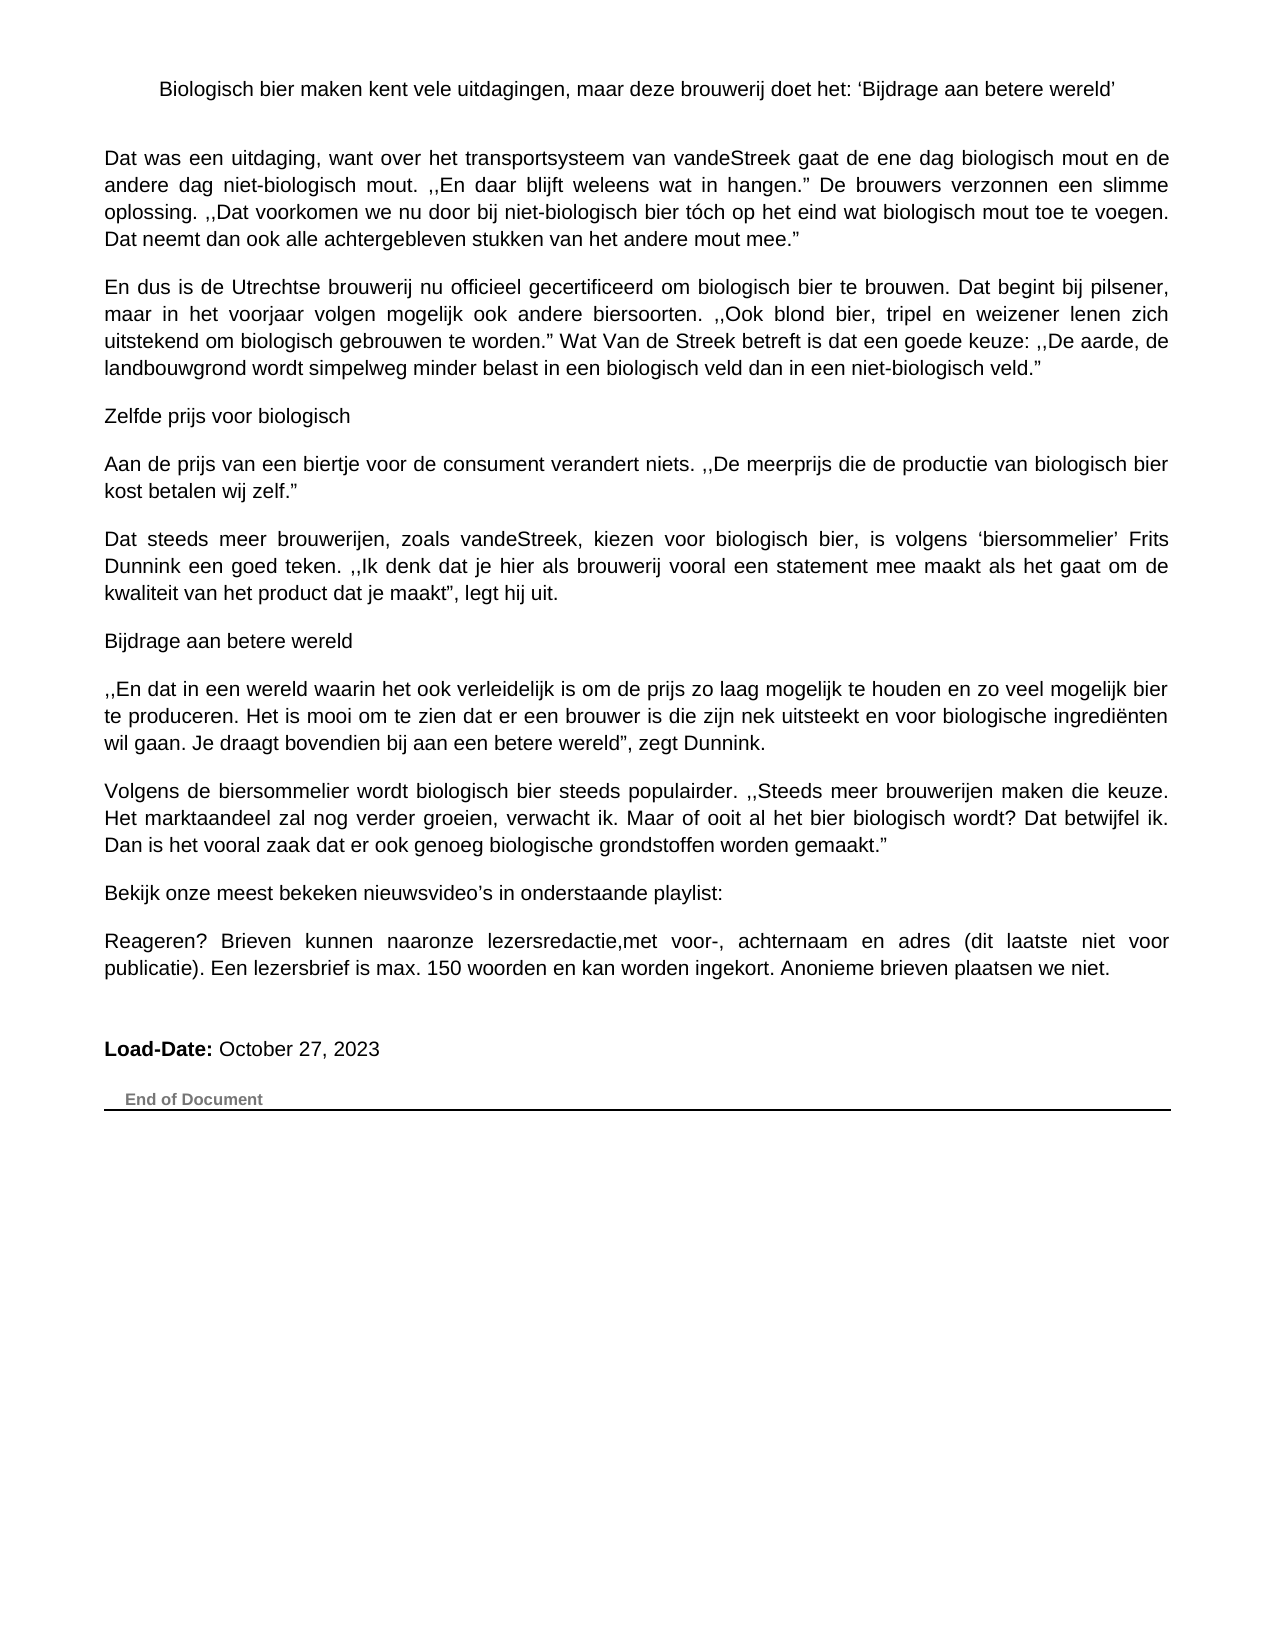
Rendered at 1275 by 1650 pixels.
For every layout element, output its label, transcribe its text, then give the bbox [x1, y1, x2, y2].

text Volgens de biersommelier wordt biologisch bier steeds populairder. ,,Steeds meer brouwerijen maken die keuze. Het marktaandeel zal nog verder groeien, verwacht ik. Maar of ooit al het bier biologisch wordt? Dat betwijfel ik. Dan is het vooral zaak dat er ook genoeg biologische grondstoffen worden gemaakt.” [104, 776, 1171, 857]
text Bijdrage aan betere wereld [104, 626, 1171, 653]
text Bekijk onze meest bekeken nieuwsvideo’s in onderstaande playlist: [104, 878, 1171, 905]
text Dat steeds meer brouwerijen, zoals vandeStreek, kiezen voor biologisch bier, is volgens ‘biersommelier’ Frits Dunnink een goed teken. ,,Ik denk dat je hier als brouwerij vooral een statement mee maakt als het gaat om de kwaliteit van het product dat je maakt”, legt hij uit. [104, 523, 1171, 605]
text En dus is de Utrechtse brouwerij nu officieel gecertificeerd om biologisch bier te brouwen. Dat begint bij pilsener, maar in het voorjaar volgen mogelijk ook andere biersoorten. ,,Ook blond bier, tripel en weizener lenen zich uitstekend om biologisch gebrouwen te worden.” Wat Van de Streek betreft is dat een goede keuze: ,,De aarde, de landbouwgrond wordt simpelweg minder belast in een biologisch veld dan in een niet-biologisch veld.” [104, 271, 1171, 380]
text End of Document [125, 1089, 1171, 1108]
text Zelfde prijs voor biologisch [104, 401, 1171, 428]
text Reageren? Brieven kunnen naaronze lezersredactie,met voor-, achternaam en adres (dit laatste niet voor publicatie). Een lezersbrief is max. 150 woorden en kan worden ingekort. Anonieme brieven plaatsen we niet. [104, 926, 1171, 980]
text ,,En dat in een wereld waarin het ook verleidelijk is om de prijs zo laag mogelijk te houden en zo veel mogelijk bier te produceren. Het is mooi om te zien dat er een brouwer is die zijn nek uitsteekt en voor biologische ingrediënten wil gaan. Je draagt bovendien bij aan een betere wereld”, zegt Dunnink. [104, 673, 1171, 755]
text Aan de prijs van een biertje voor de consument verandert niets. ,,De meerprijs die de productie van biologisch bier kost betalen wij zelf.” [104, 448, 1171, 503]
text Load-Date: October 27, 2023 [104, 1005, 1171, 1061]
text Dat was een uitdaging, want over het transportsysteem van vandeStreek gaat de ene dag biologisch mout en de andere dag niet-biologisch mout. ,,En daar blijft weleens wat in hangen.” De brouwers verzonnen een slimme oplossing. ,,Dat voorkomen we nu door bij niet-biologisch bier tóch op het eind wat biologisch mout toe te voegen. Dat neemt dan ook alle achtergebleven stukken van het andere mout mee.” [104, 142, 1171, 251]
